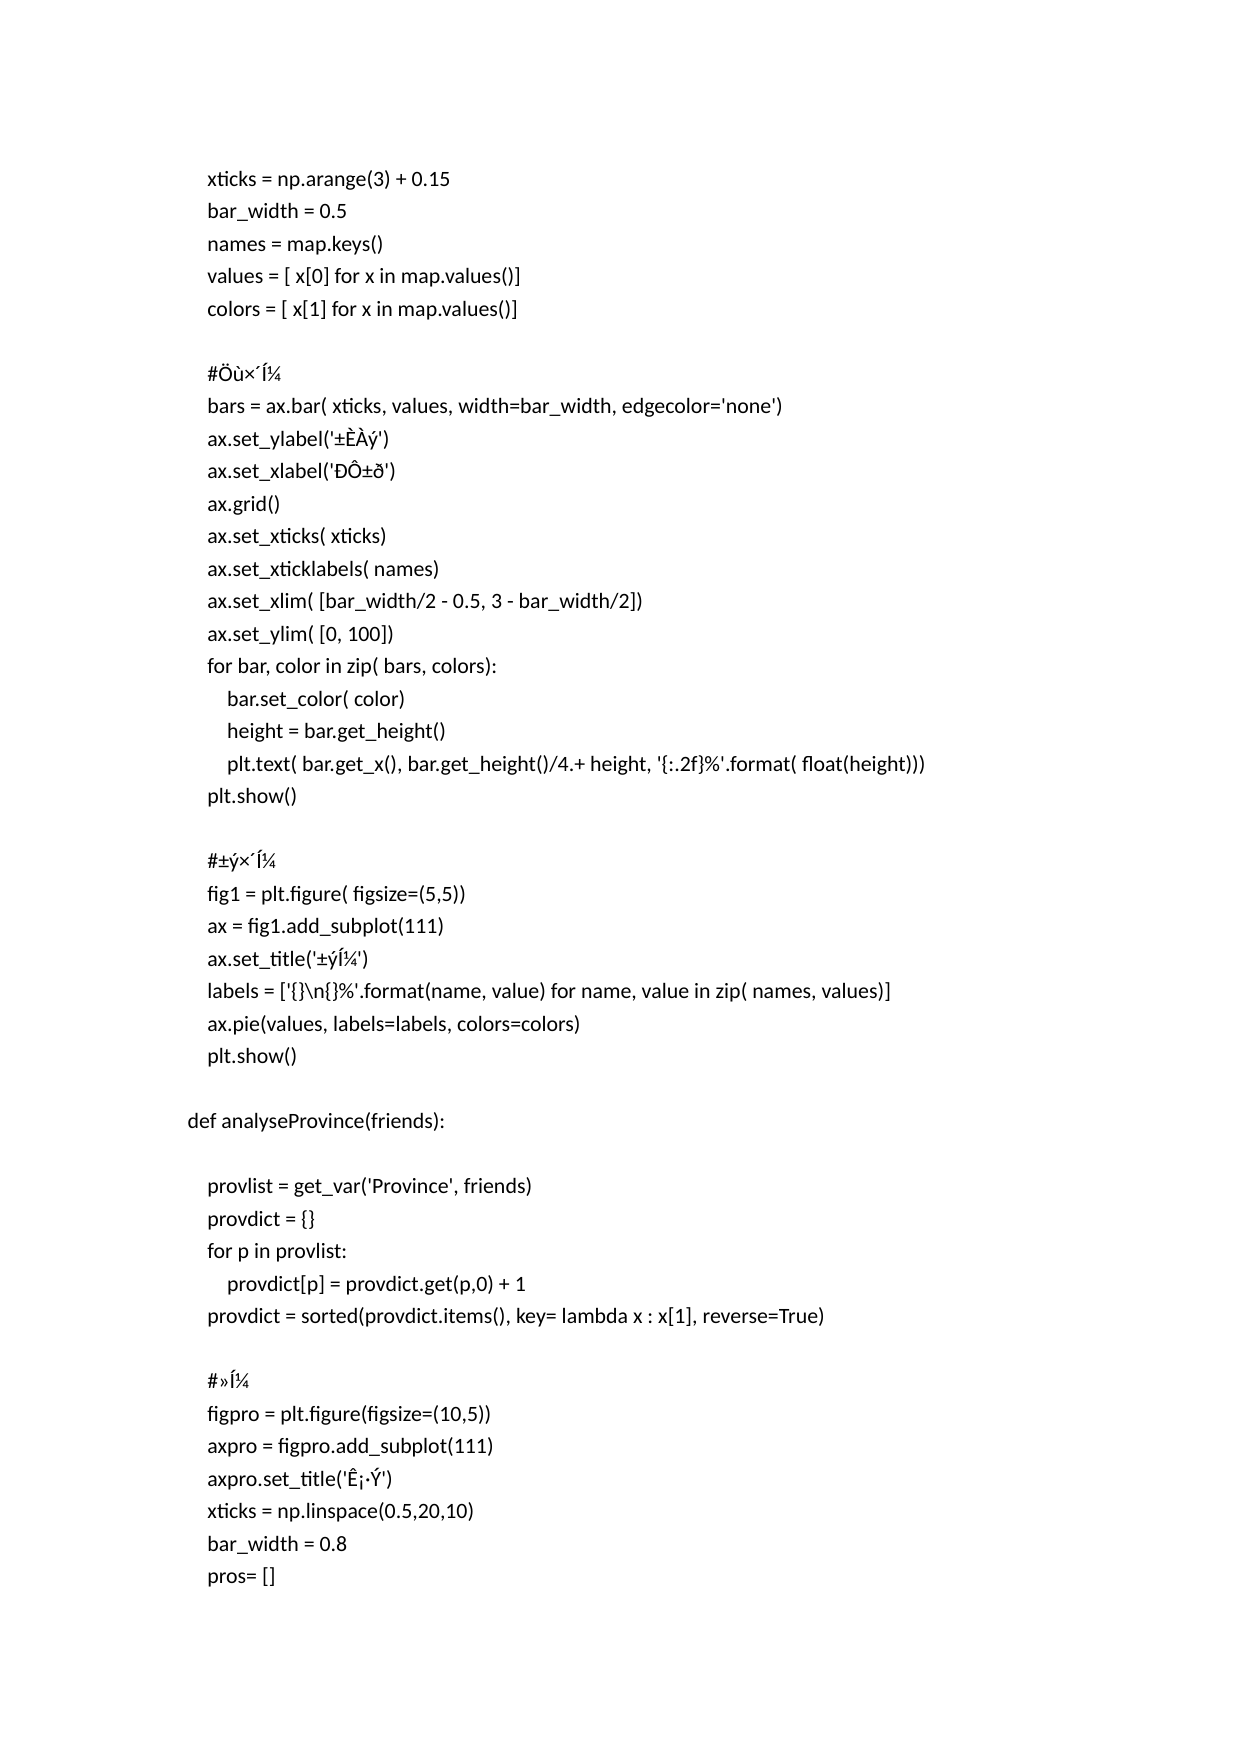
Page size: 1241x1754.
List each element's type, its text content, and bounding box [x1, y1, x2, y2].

list ax.set_xticks( xticks) [187, 519, 1053, 552]
list ax.set_xlim( [bar_width/2 - 0.5, 3 - bar_width/2]) [187, 584, 1053, 617]
list axpro = figpro.add_subplot(111) [187, 1429, 1053, 1462]
list bar_width = 0.8 [187, 1527, 1053, 1559]
list provlist = get_var('Province', friends) [187, 1169, 1053, 1202]
list bar.set_color( color) [187, 682, 1053, 714]
list xticks = np.linspace(0.5,20,10) [187, 1494, 1053, 1527]
list provdict[p] = provdict.get(p,0) + 1 [187, 1267, 1053, 1299]
list #»­Í¼ [187, 1364, 1053, 1397]
list ax.set_title('±ýÍ¼') [187, 942, 1053, 974]
list labels = ['{}\n{}%'.format(name, value) for name, value in zip( names, values)] [187, 974, 1053, 1007]
list ax.set_xlabel('ÐÔ±ð') [187, 454, 1053, 487]
list ax.pie(values, labels=labels, colors=colors) [187, 1007, 1053, 1039]
list plt.text( bar.get_x(), bar.get_height()/4.+ height, '{:.2f}%'.format( float(height))) [187, 747, 1053, 779]
list ax.grid() [187, 487, 1053, 519]
list height = bar.get_height() [187, 714, 1053, 747]
list for p in provlist: [187, 1234, 1053, 1267]
list values = [ x[0] for x in map.values()] [187, 259, 1053, 292]
list provdict = {} [187, 1202, 1053, 1234]
list provdict = sorted(provdict.items(), key= lambda x : x[1], reverse=True) [187, 1299, 1053, 1332]
list def analyseProvince(friends): [187, 1104, 1053, 1137]
list plt.show() [187, 1039, 1053, 1072]
list ax.set_ylabel('±ÈÀý') [187, 422, 1053, 454]
list ax.set_xticklabels( names) [187, 552, 1053, 584]
list xticks = np.arange(3) + 0.15 [187, 162, 1053, 194]
list figpro = plt.figure(figsize=(10,5)) [187, 1397, 1053, 1429]
list plt.show() [187, 779, 1053, 812]
list #Öù×´Í¼ [187, 357, 1053, 389]
list names = map.keys() [187, 227, 1053, 259]
list ax.set_ylim( [0, 100]) [187, 617, 1053, 649]
list axpro.set_title('Ê¡·Ý') [187, 1462, 1053, 1494]
list fig1 = plt.figure( figsize=(5,5)) [187, 877, 1053, 909]
list #±ý×´Í¼ [187, 844, 1053, 877]
list bars = ax.bar( xticks, values, width=bar_width, edgecolor='none') [187, 389, 1053, 422]
list bar_width = 0.5 [187, 194, 1053, 227]
list for bar, color in zip( bars, colors): [187, 649, 1053, 682]
list colors = [ x[1] for x in map.values()] [187, 292, 1053, 324]
list ax = fig1.add_subplot(111) [187, 909, 1053, 942]
list pros= [] [187, 1559, 1053, 1592]
